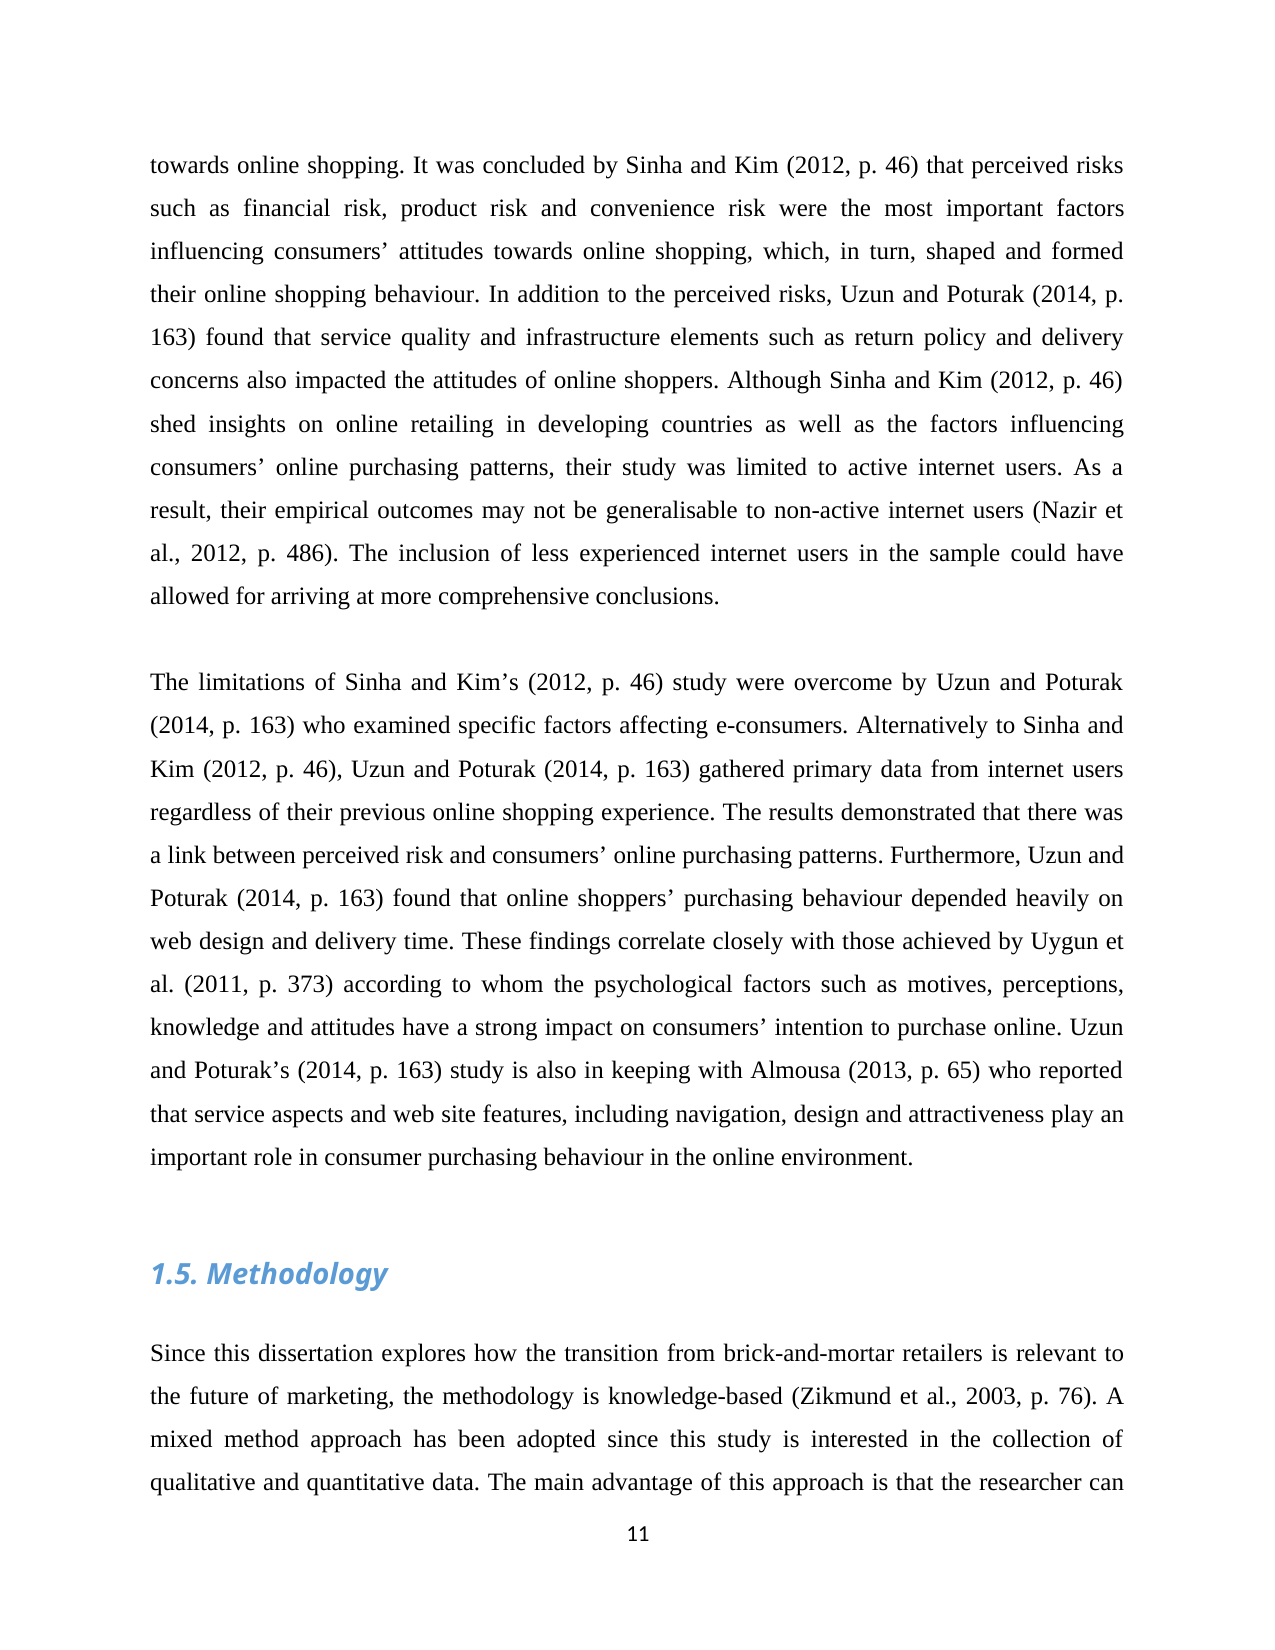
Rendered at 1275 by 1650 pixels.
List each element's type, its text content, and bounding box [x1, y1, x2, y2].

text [150, 1338, 1125, 1496]
text The limitations of Sinha and Kim’s (2012, p. 46) study were overcome by Uzun and Poturak (2014, p. 163) who examined specific factors affecting e-consumers. Alternatively to Sinha and Kim (2012, p. 46), Uzun and Poturak (2014, p. 163) gathered primary data from internet users regardless of their previous online shopping experience. The results demonstrated that there was a link between perceived risk and consumers’ online purchasing patterns. Furthermore, Uzun and Poturak (2014, p. 163) found that online shoppers’ purchasing behaviour depended heavily on web design and delivery time. These findings correlate closely with those achieved by Uygun et al. (2011, p. 373) according to whom the psychological factors such as motives, perceptions, knowledge and attitudes have a strong impact on consumers’ intention to purchase online. Uzun and Poturak’s (2014, p. 163) study is also in keeping with Almousa (2013, p. 65) who reported that service aspects and web site features, including navigation, design and attractiveness play an important role in consumer purchasing behaviour in the online environment. [150, 667, 1125, 1171]
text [150, 150, 1125, 610]
text 1.5. Methodology [150, 1253, 1125, 1293]
